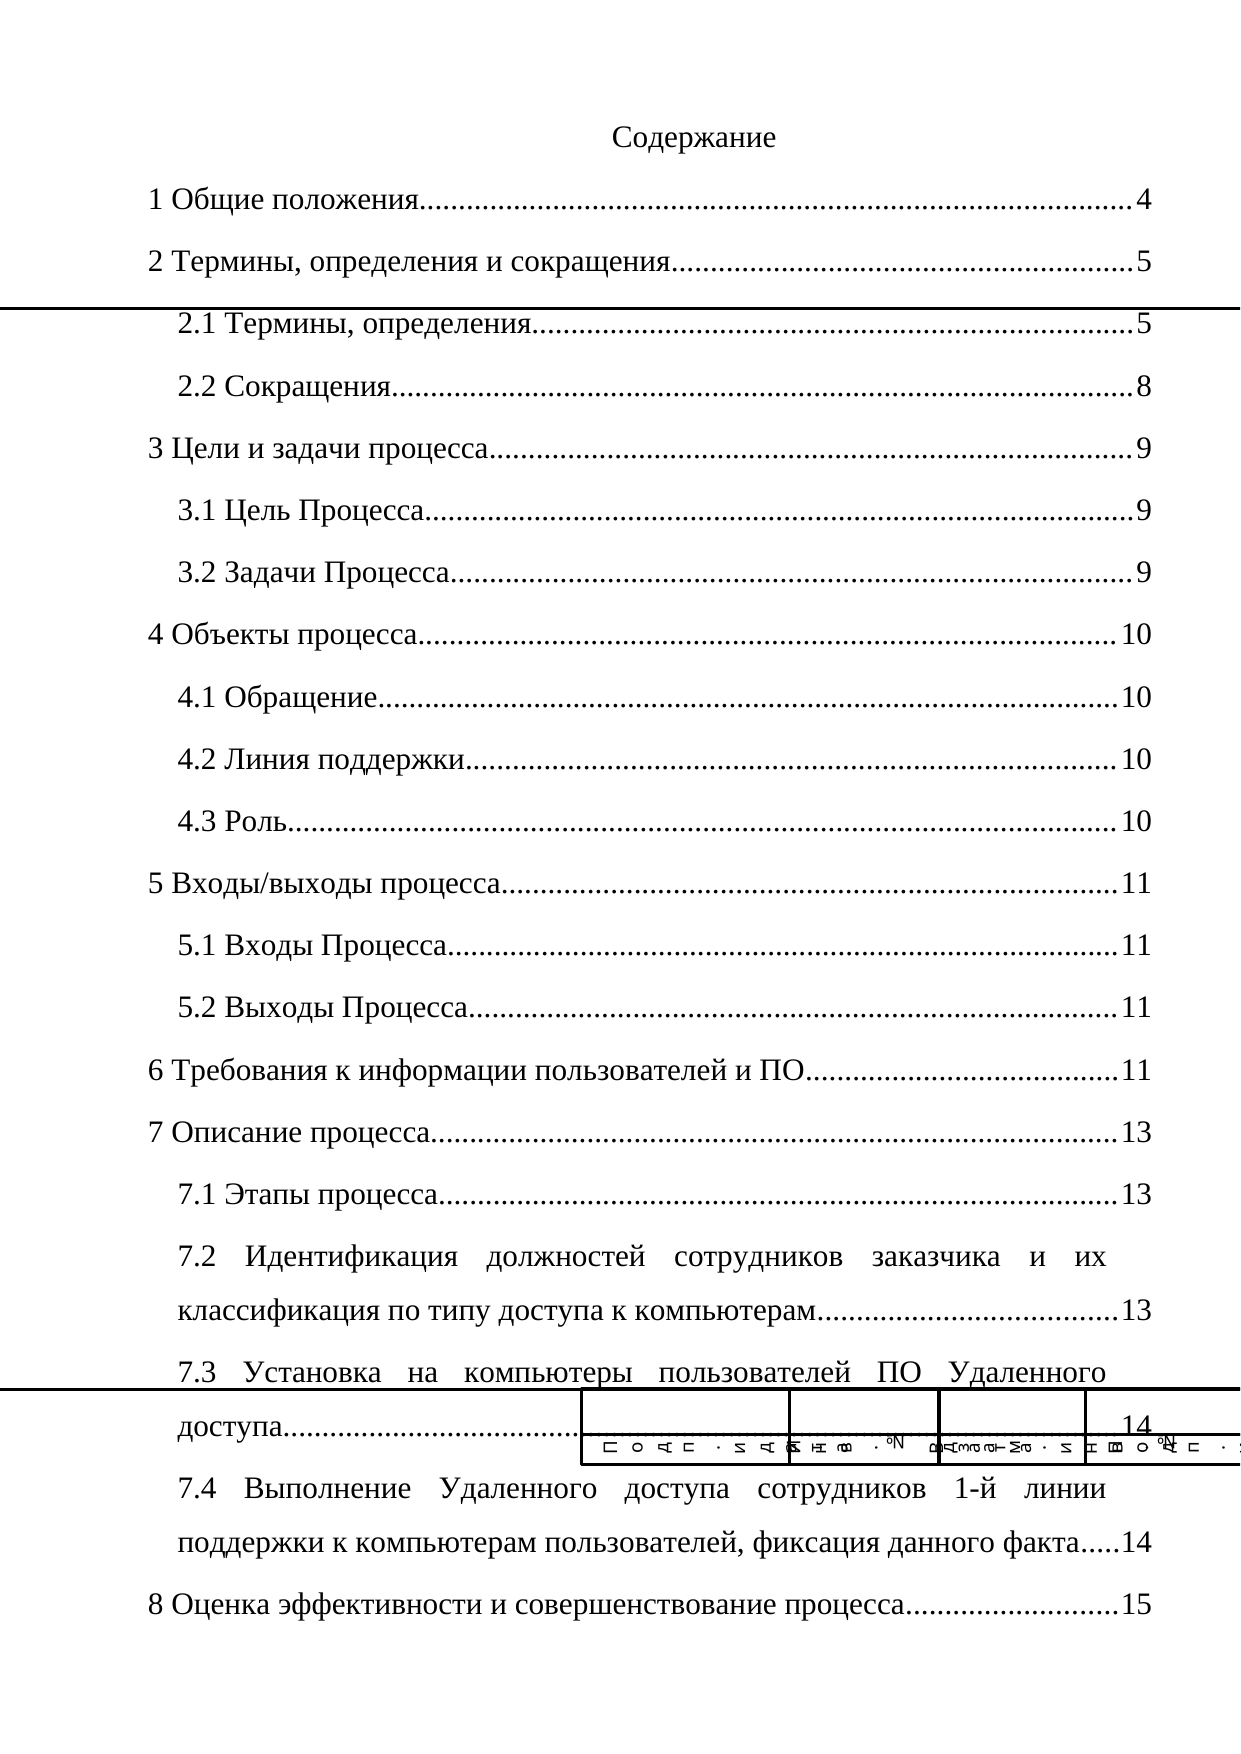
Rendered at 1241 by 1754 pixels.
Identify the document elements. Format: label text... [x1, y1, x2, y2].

text Содержание [148, 118, 1181, 154]
text 5 Входы/выходы процесса 11 [148, 864, 1181, 900]
text 8 Оценка эффективности и совершенствование процесса 15 [148, 1586, 1181, 1622]
text 4.3 Роль 10 [177, 802, 1181, 838]
text 7.1 Этапы процесса 13 [177, 1175, 1181, 1211]
text 3.2 Задачи Процесса 9 [177, 553, 1181, 589]
text 2.2 Сокращения 8 [177, 367, 1181, 403]
text 3 Цели и задачи процесса 9 [148, 429, 1181, 465]
text 2 Термины, определения и сокращения 5 [148, 242, 1181, 278]
text 5.2 Выходы Процесса 11 [177, 989, 1181, 1025]
text 6 Требования к информации пользователей и ПО 11 [148, 1051, 1181, 1087]
text 2.1 Термины, определения 5 [177, 305, 1181, 341]
text 7.4 Выполнение Удаленного доступа сотрудников 1-й линии поддержки к компьютерам пользователей, фиксация данного факта 14 [177, 1469, 1107, 1559]
text 7.3 Установка на компьютеры пользователей ПО Удаленного доступа 14 [177, 1353, 1107, 1443]
text 4 Объекты процесса 10 [148, 616, 1181, 652]
text 7.2 Идентификация должностей сотрудников заказчика и их классификация по типу доступа к компьютерам 13 [177, 1237, 1107, 1327]
text 3.1 Цель Процесса 9 [177, 491, 1181, 527]
text 4.1 Обращение 10 [177, 678, 1181, 714]
text 1 Общие положения 4 [148, 180, 1181, 216]
text 7 Описание процесса 13 [148, 1113, 1181, 1149]
text 5.1 Входы Процесса 11 [177, 927, 1181, 962]
text 4.2 Линия поддержки 10 [177, 740, 1181, 776]
